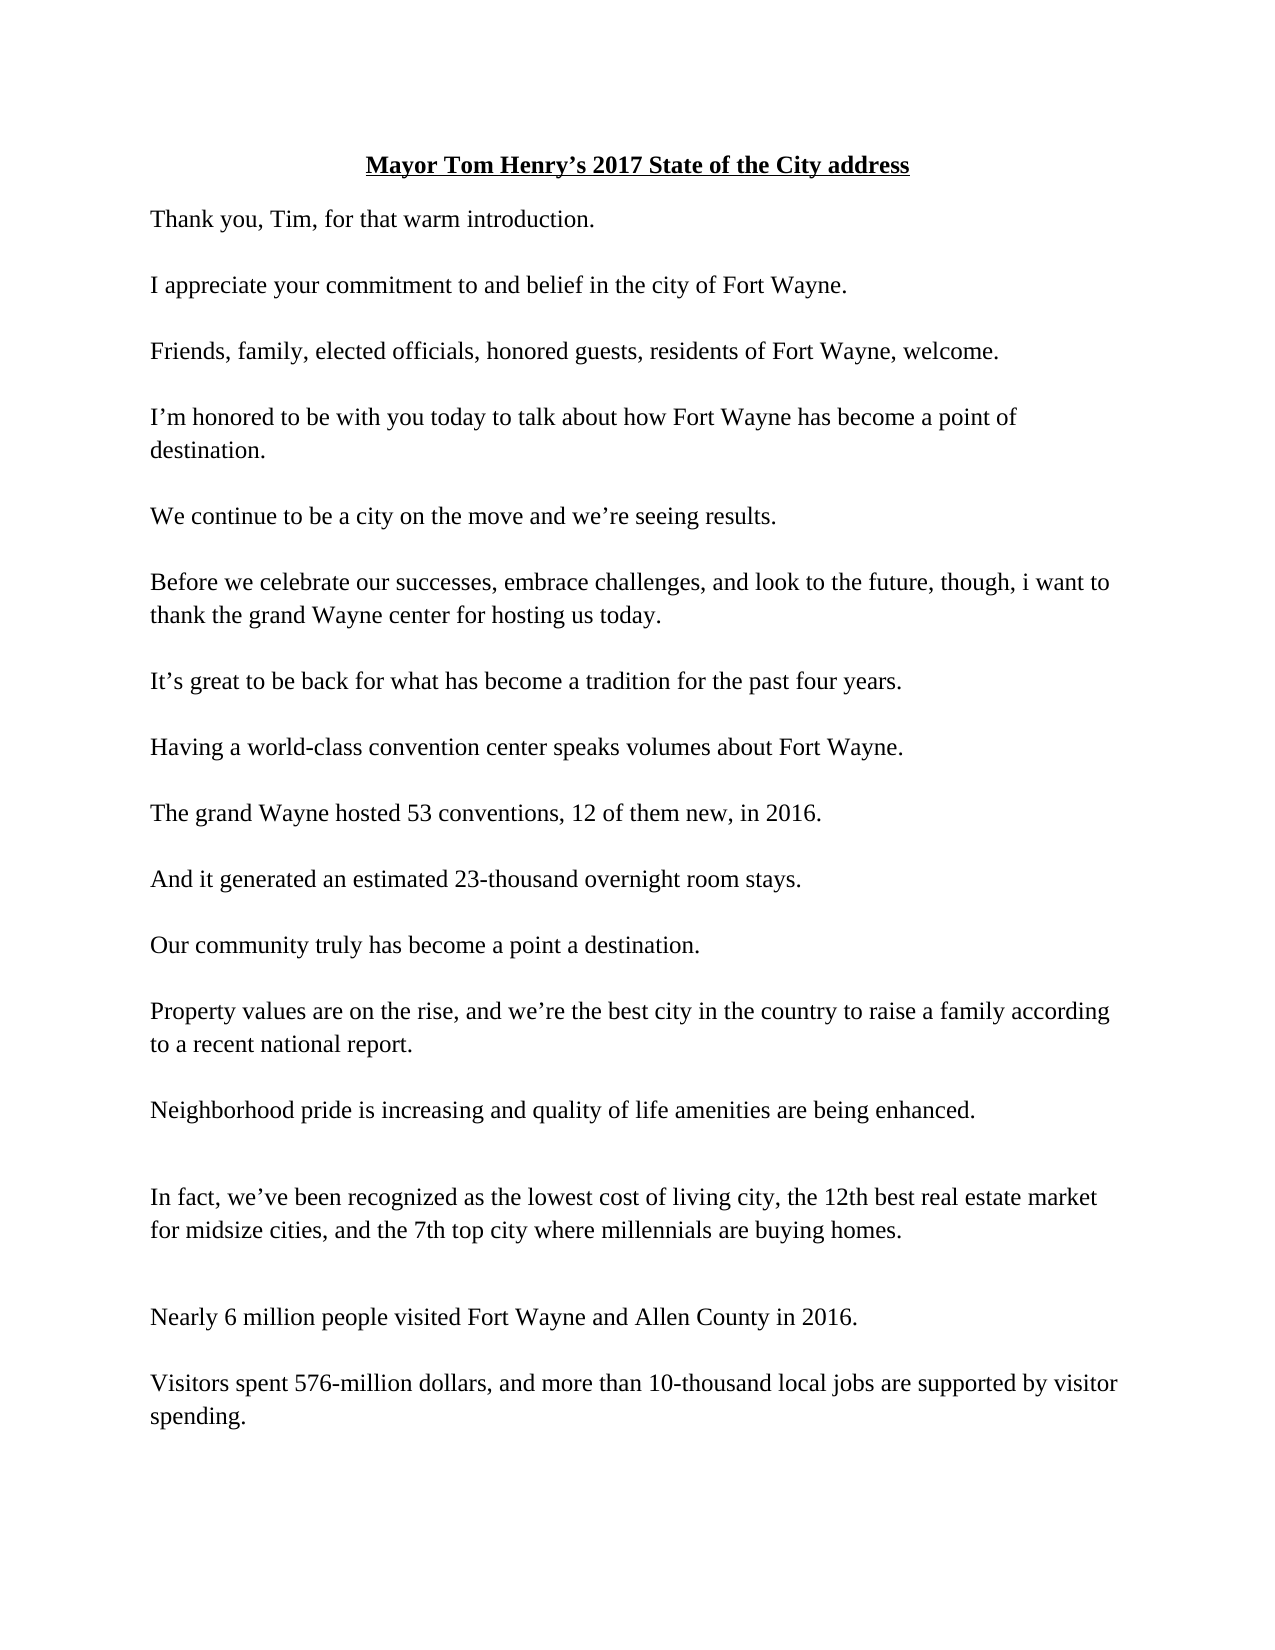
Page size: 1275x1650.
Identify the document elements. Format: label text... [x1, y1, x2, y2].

text Nearly 6 million people visited Fort Wayne and Allen County in 2016. Visitors spent 576-million dollars, and more than 10-thousand local jobs are supported by visitor spending. [150, 1269, 1125, 1430]
text Thank you, Tim, for that warm introduction. I appreciate your commitment to and belief in the city of Fort Wayne. Friends, family, elected officials, honored guests, residents of Fort Wayne, welcome. I’m honored to be with you today to talk about how Fort Wayne has become a point of destination. We continue to be a city on the move and we’re seeing results. Before we celebrate our successes, embrace challenges, and look to the future, though, i want to thank the grand Wayne center for hosting us today. It’s great to be back for what has become a tradition for the past four years. Having a world-class convention center speaks volumes about Fort Wayne. The grand Wayne hosted 53 conventions, 12 of them new, in 2016. And it generated an estimated 23-thousand overnight room stays. Our community truly has become a point a destination. Property values are on the rise, and we’re the best city in the country to raise a family according to a recent national report. Neighborhood pride is increasing and quality of life amenities are being enhanced. [150, 204, 1125, 1124]
text Mayor Tom Henry’s 2017 State of the City address [150, 150, 1125, 179]
text In fact, we’ve been recognized as the lowest cost of living city, the 12th best real estate market for midsize cities, and the 7th top city where millennials are buying homes. [150, 1149, 1125, 1244]
